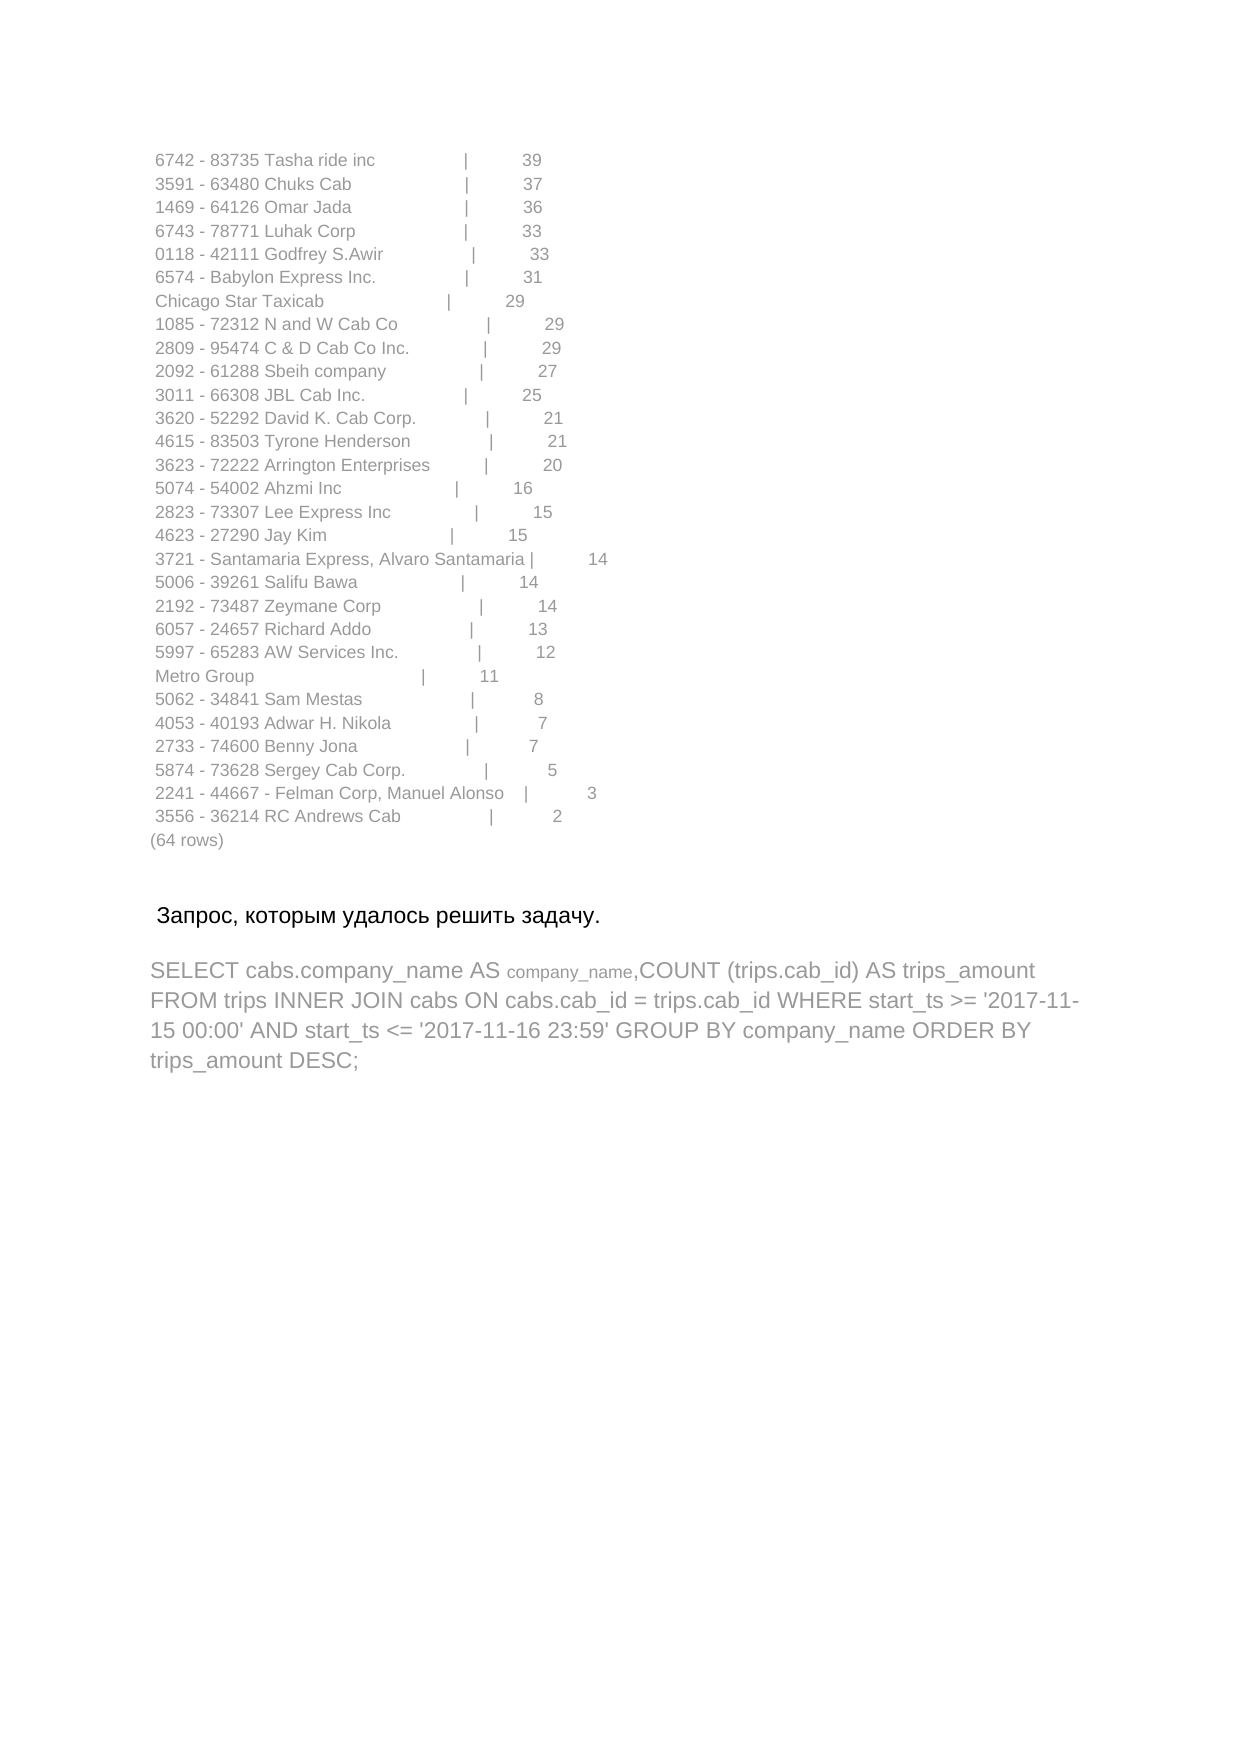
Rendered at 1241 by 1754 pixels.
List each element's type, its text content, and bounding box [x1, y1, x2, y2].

text 4615 - 83503 Tyrone Henderson | 21 [150, 431, 1090, 452]
text 6057 - 24657 Richard Addo | 13 [150, 619, 1090, 639]
text 1085 - 72312 N and W Cab Co | 29 [150, 314, 1090, 334]
text 6743 - 78771 Luhak Corp | 33 [150, 220, 1090, 241]
text 5062 - 34841 Sam Mestas | 8 [150, 689, 1090, 709]
text (64 rows) [150, 830, 1090, 850]
text SELECT cabs.company_name AS company_name,COUNT (trips.cab_id) AS trips_amount FROM trips INNER JOIN cabs ON cabs.cab_id = trips.cab_id WHERE start_ts >= '2017-11-15 00:00' AND start_ts <= '2017-11-16 23:59' GROUP BY company_name ORDER BY trips_amount DESC; [150, 957, 1090, 1074]
text 3623 - 72222 Arrington Enterprises | 20 [150, 455, 1090, 475]
text 3591 - 63480 Chuks Cab | 37 [150, 173, 1090, 194]
text 2809 - 95474 C & D Cab Co Inc. | 29 [150, 337, 1090, 358]
text 2192 - 73487 Zeymane Corp | 14 [150, 595, 1090, 616]
text 5006 - 39261 Salifu Bawa | 14 [150, 572, 1090, 592]
text 6574 - Babylon Express Inc. | 31 [150, 267, 1090, 288]
text 6742 - 83735 Tasha ride inc | 39 [150, 150, 1090, 170]
text 3011 - 66308 JBL Cab Inc. | 25 [150, 384, 1090, 405]
text 5874 - 73628 Sergey Cab Corp. | 5 [150, 759, 1090, 780]
text 3620 - 52292 David K. Cab Corp. | 21 [150, 408, 1090, 428]
text 3721 - Santamaria Express, Alvaro Santamaria | 14 [150, 548, 1090, 569]
text 2241 - 44667 - Felman Corp, Manuel Alonso | 3 [150, 783, 1090, 803]
text 0118 - 42111 Godfrey S.Awir | 33 [150, 244, 1090, 264]
text 2733 - 74600 Benny Jona | 7 [150, 736, 1090, 756]
text 4623 - 27290 Jay Kim | 15 [150, 525, 1090, 545]
text 5997 - 65283 AW Services Inc. | 12 [150, 642, 1090, 663]
text 4053 - 40193 Adwar H. Nikola | 7 [150, 712, 1090, 733]
text 2092 - 61288 Sbeih company | 27 [150, 361, 1090, 381]
text Metro Group | 11 [150, 666, 1090, 686]
text Запрос, которым удалось решить задачу. [150, 902, 1090, 928]
text 1469 - 64126 Omar Jada | 36 [150, 197, 1090, 217]
text 5074 - 54002 Ahzmi Inc | 16 [150, 478, 1090, 498]
text Chicago Star Taxicab | 29 [150, 291, 1090, 311]
text 3556 - 36214 RC Andrews Cab | 2 [150, 806, 1090, 827]
text 2823 - 73307 Lee Express Inc | 15 [150, 502, 1090, 522]
